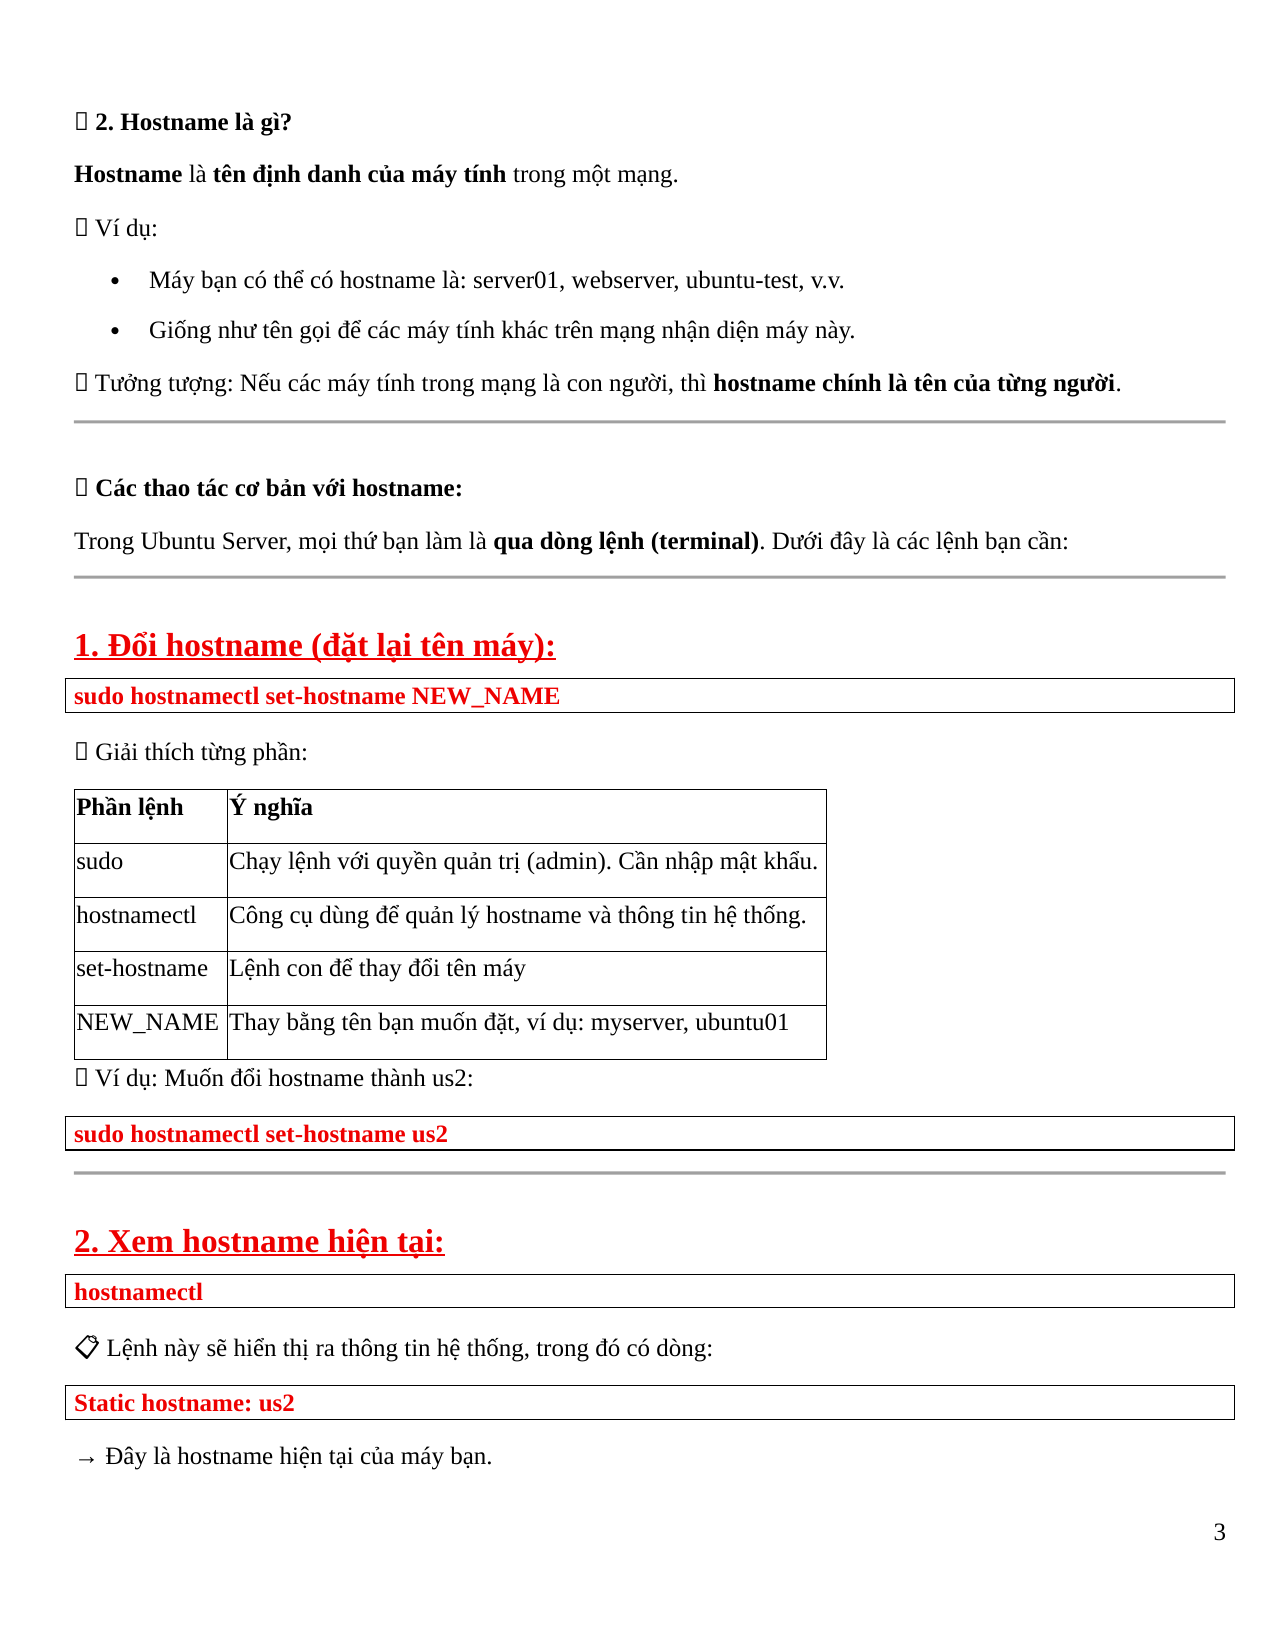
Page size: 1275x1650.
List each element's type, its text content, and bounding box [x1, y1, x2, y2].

text 🧾 Giải thích từng phần: [74, 733, 1226, 768]
subtitle 2. Xem hostname hiện tại: [74, 1221, 1226, 1259]
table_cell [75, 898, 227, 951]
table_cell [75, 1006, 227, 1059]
text 📋 Lệnh này sẽ hiển thị ra thông tin hệ thống, trong đó có dòng: [74, 1329, 1226, 1363]
text Trong Ubuntu Server, mọi thứ bạn làm là qua dòng lệnh (terminal). Dưới đây là các lệnh bạn cần: [74, 526, 1226, 554]
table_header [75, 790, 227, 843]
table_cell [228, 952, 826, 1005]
text 🧠 Tưởng tượng: Nếu các máy tính trong mạng là con người, thì hostname chính là tên của từng người. [74, 364, 1226, 398]
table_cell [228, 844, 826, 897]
text sudo hostnamectl set-hostname us2 [66, 1117, 1234, 1149]
text 🔧 Ví dụ: [74, 209, 1226, 243]
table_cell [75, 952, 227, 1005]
list Giống như tên gọi để các máy tính khác trên mạng nhận diện máy này. [111, 315, 1226, 343]
text ✅ Các thao tác cơ bản với hostname: [74, 470, 1226, 504]
text Static hostname: us2 [66, 1386, 1234, 1419]
text 🔶 2. Hostname là gì? [74, 104, 1226, 138]
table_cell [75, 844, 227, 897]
text 📌 Ví dụ: Muốn đổi hostname thành us2: [74, 1060, 1226, 1094]
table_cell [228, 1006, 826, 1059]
subtitle 1. Đổi hostname (đặt lại tên máy): [74, 625, 1226, 663]
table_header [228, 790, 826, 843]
list Máy bạn có thể có hostname là: server01, webserver, ubuntu-test, v.v. [111, 265, 1226, 294]
text Hostname là tên định danh của máy tính trong một mạng. [74, 159, 1226, 188]
text hostnamectl [66, 1275, 1234, 1307]
text sudo hostnamectl set-hostname NEW_NAME [66, 679, 1234, 712]
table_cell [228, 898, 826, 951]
text → Đây là hostname hiện tại của máy bạn. [74, 1441, 1226, 1470]
